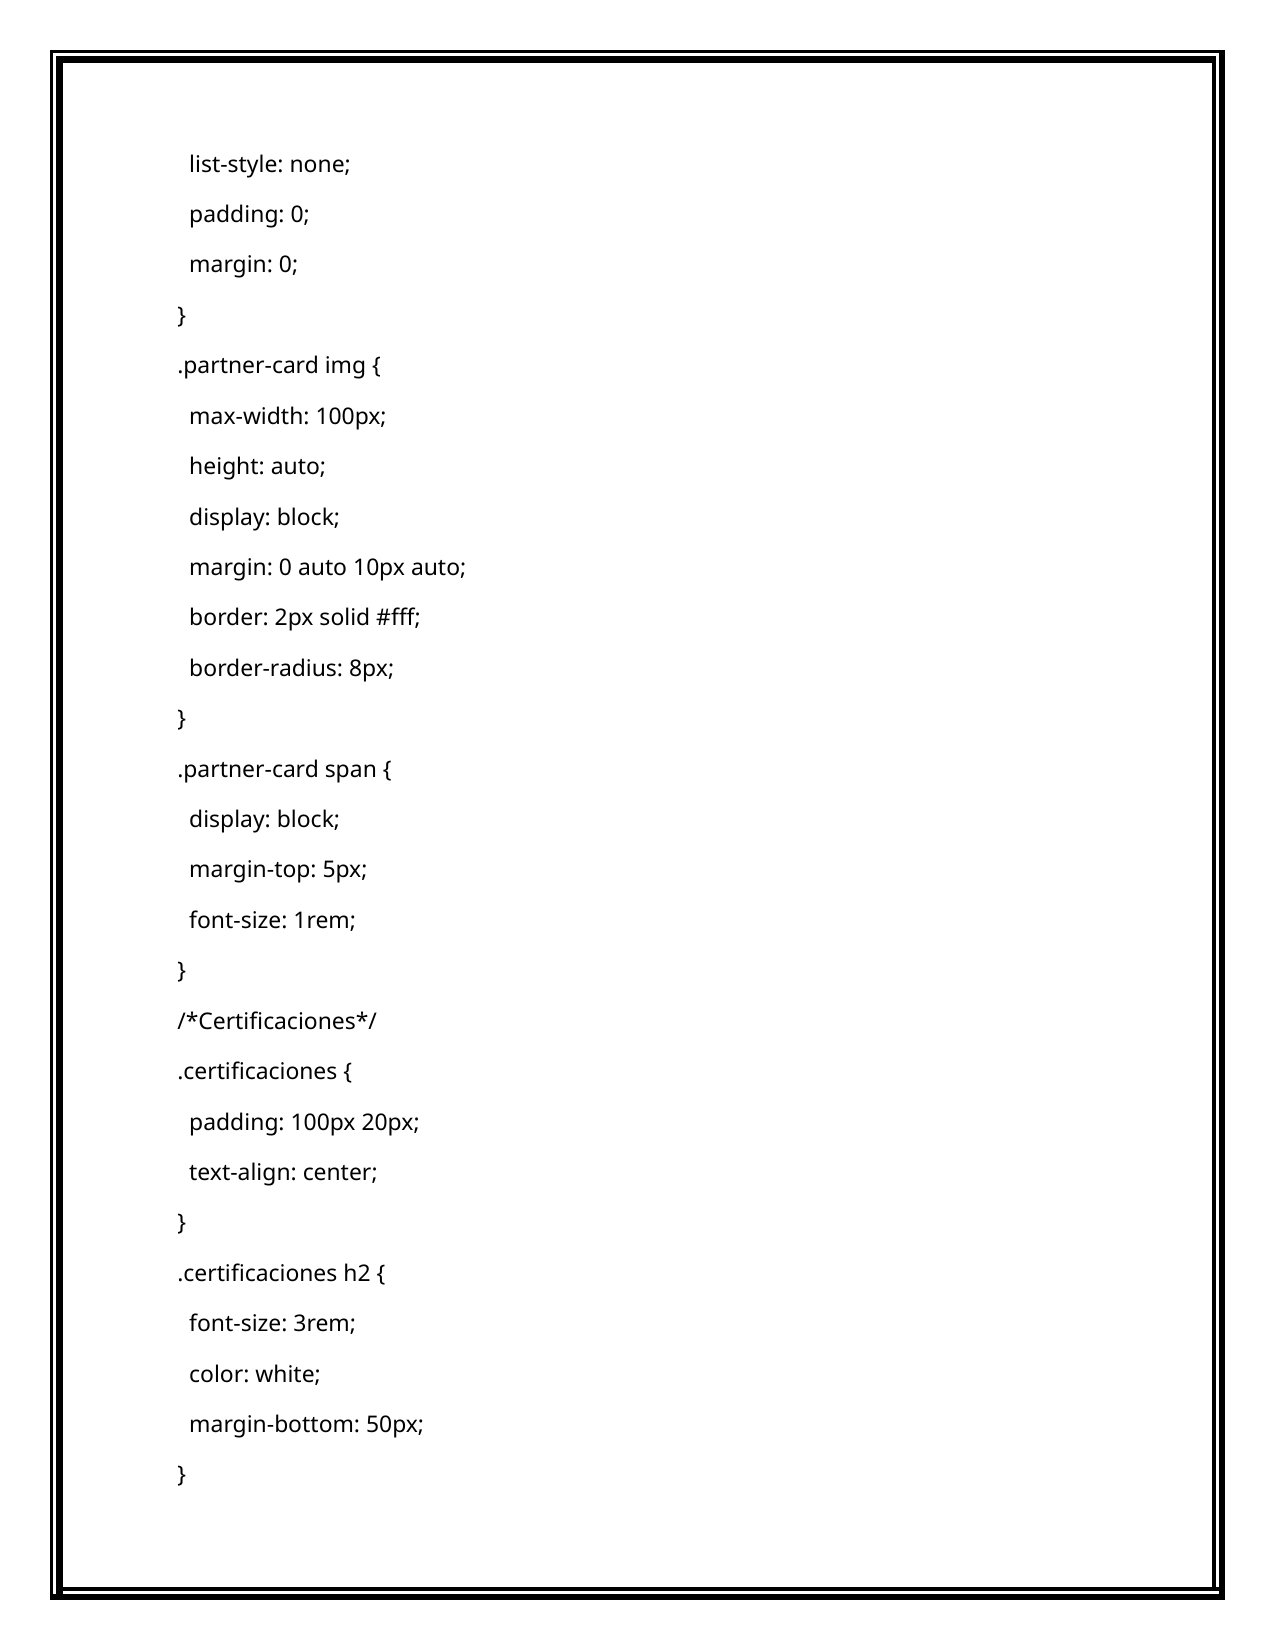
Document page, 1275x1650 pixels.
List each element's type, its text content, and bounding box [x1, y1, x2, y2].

text display: block; [177, 500, 1098, 532]
text border-radius: 8px; [177, 652, 1098, 683]
text .certificaciones h2 { [177, 1257, 1098, 1288]
text margin: 0; [177, 248, 1098, 279]
text margin-top: 5px; [177, 853, 1098, 884]
text .certificaciones { [177, 1055, 1098, 1086]
text } [177, 1458, 1098, 1489]
text .partner-card img { [177, 349, 1098, 380]
text display: block; [177, 803, 1098, 834]
text } [177, 1206, 1098, 1237]
text /*Certificaciones*/ [177, 1004, 1098, 1036]
text margin-bottom: 50px; [177, 1408, 1098, 1439]
text max-width: 100px; [177, 399, 1098, 431]
text height: auto; [177, 450, 1098, 481]
text padding: 0; [177, 198, 1098, 229]
text font-size: 1rem; [177, 904, 1098, 935]
text list-style: none; [177, 147, 1098, 179]
text } [177, 702, 1098, 733]
text color: white; [177, 1357, 1098, 1389]
text } [177, 299, 1098, 330]
text margin: 0 auto 10px auto; [177, 551, 1098, 582]
text text-align: center; [177, 1156, 1098, 1187]
text border: 2px solid #fff; [177, 601, 1098, 632]
text padding: 100px 20px; [177, 1105, 1098, 1137]
text } [177, 954, 1098, 985]
text .partner-card span { [177, 752, 1098, 784]
text font-size: 3rem; [177, 1307, 1098, 1338]
